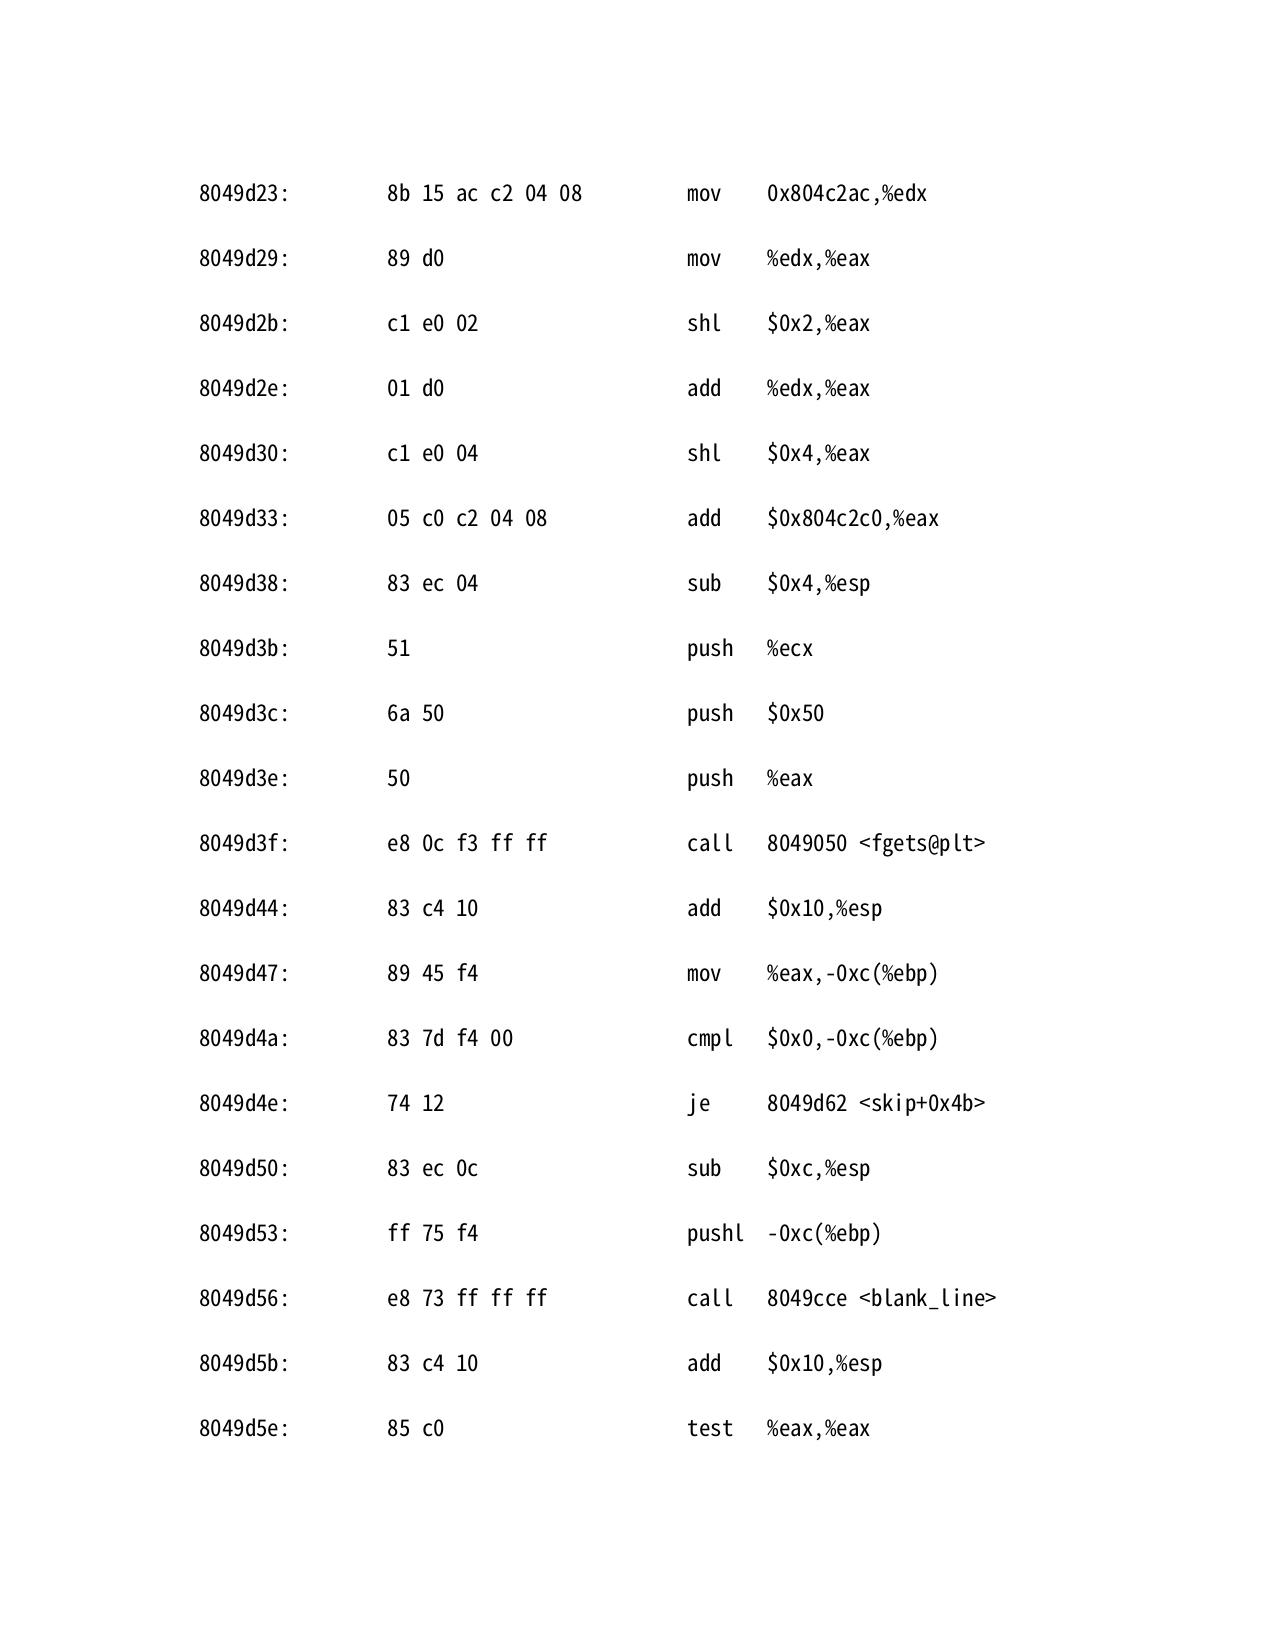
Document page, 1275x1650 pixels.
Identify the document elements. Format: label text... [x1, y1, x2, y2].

text 8049d38: 83 ec 04 sub $0x4,%esp [187, 549, 1087, 614]
text 8049d3e: 50 push %eax [187, 744, 1087, 809]
text 8049d3b: 51 push %ecx [187, 614, 1087, 679]
text 8049d5e: 85 c0 test %eax,%eax [187, 1394, 1087, 1459]
text 8049d44: 83 c4 10 add $0x10,%esp [187, 874, 1087, 939]
text 8049d4a: 83 7d f4 00 cmpl $0x0,-0xc(%ebp) [187, 1004, 1087, 1069]
text 8049d33: 05 c0 c2 04 08 add $0x804c2c0,%eax [187, 484, 1087, 549]
text 8049d2b: c1 e0 02 shl $0x2,%eax [187, 289, 1087, 354]
text 8049d5b: 83 c4 10 add $0x10,%esp [187, 1329, 1087, 1394]
text 8049d53: ff 75 f4 pushl -0xc(%ebp) [187, 1199, 1087, 1264]
text 8049d56: e8 73 ff ff ff call 8049cce <blank_line> [187, 1264, 1087, 1329]
text 8049d3c: 6a 50 push $0x50 [187, 679, 1087, 744]
text 8049d4e: 74 12 je 8049d62 <skip+0x4b> [187, 1069, 1087, 1134]
text 8049d47: 89 45 f4 mov %eax,-0xc(%ebp) [187, 939, 1087, 1004]
text 8049d2e: 01 d0 add %edx,%eax [187, 354, 1087, 419]
text 8049d29: 89 d0 mov %edx,%eax [187, 224, 1087, 289]
text 8049d30: c1 e0 04 shl $0x4,%eax [187, 419, 1087, 484]
text 8049d3f: e8 0c f3 ff ff call 8049050 <fgets@plt> [187, 809, 1087, 874]
text 8049d50: 83 ec 0c sub $0xc,%esp [187, 1134, 1087, 1199]
text 8049d23: 8b 15 ac c2 04 08 mov 0x804c2ac,%edx [187, 159, 1087, 224]
